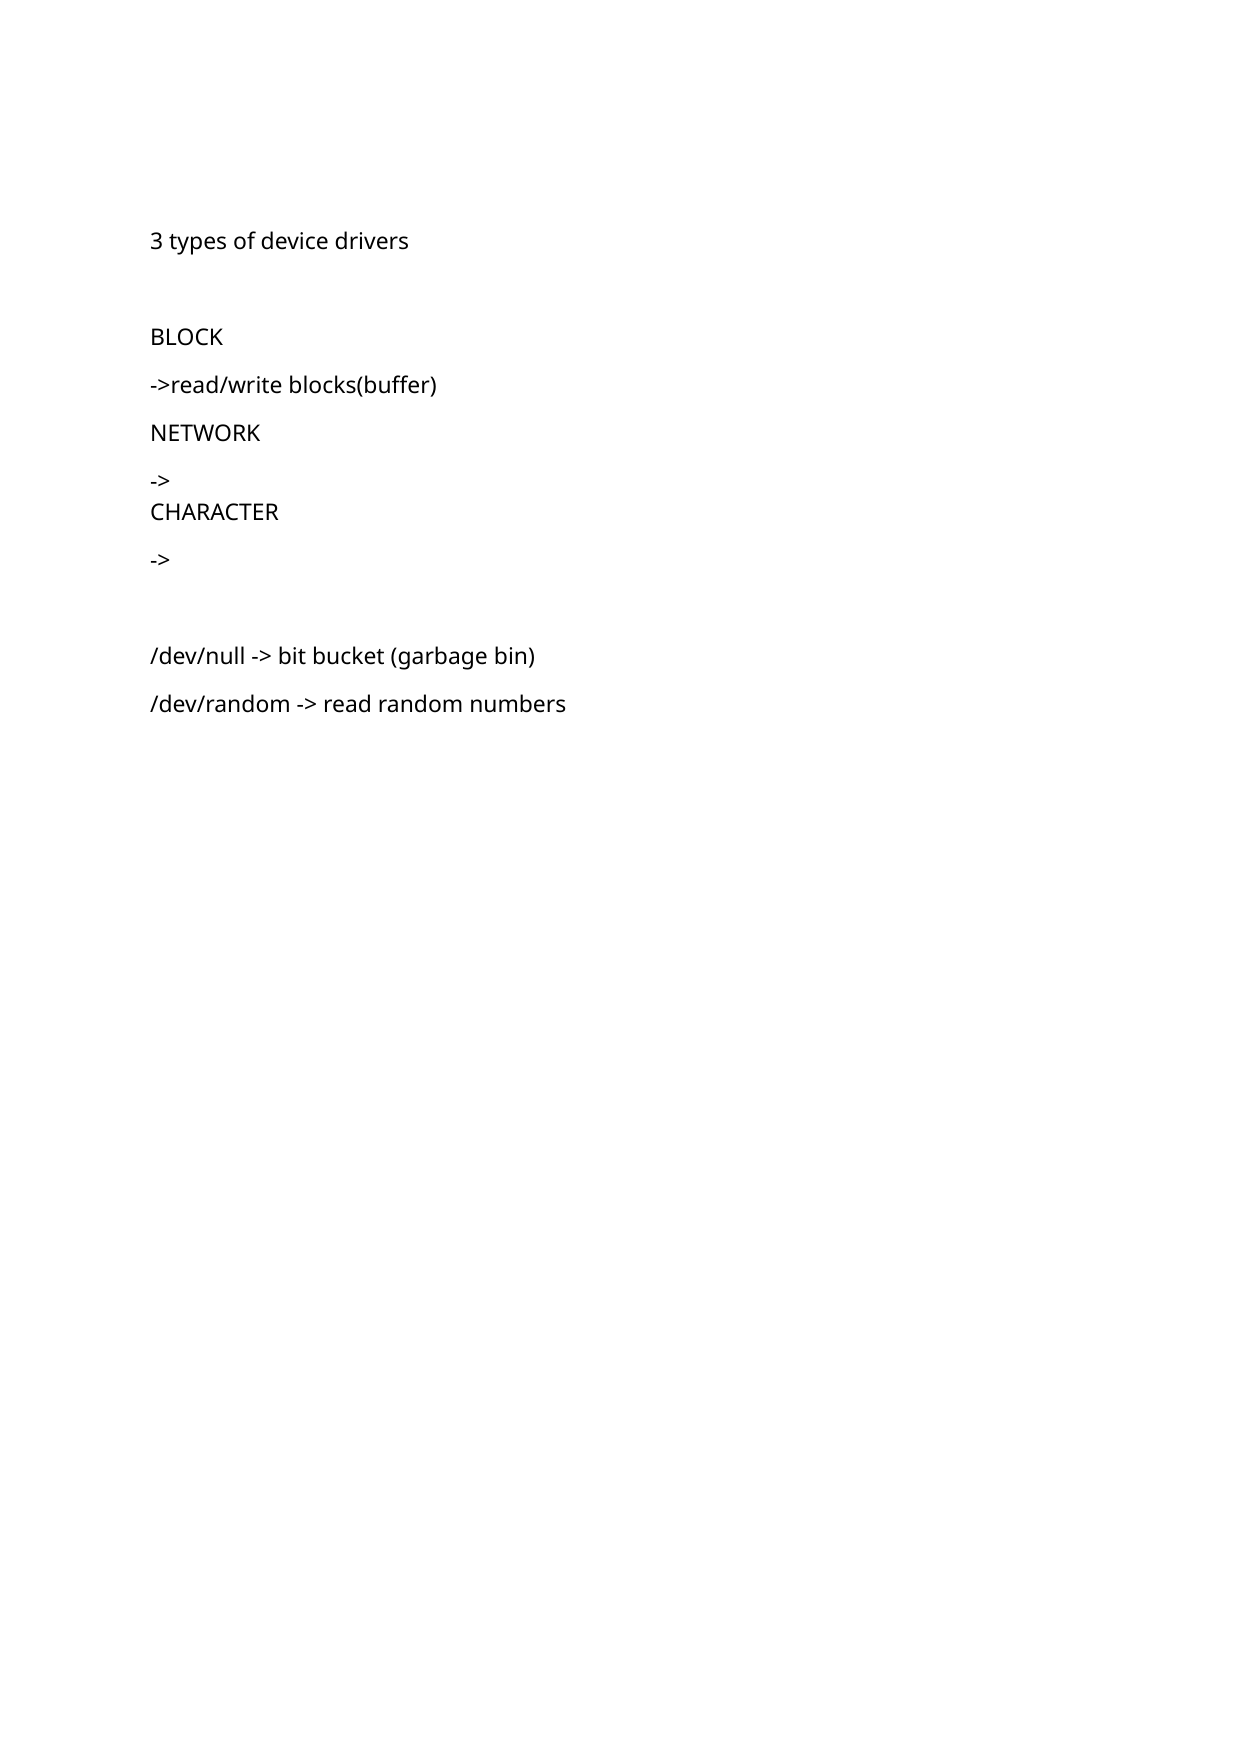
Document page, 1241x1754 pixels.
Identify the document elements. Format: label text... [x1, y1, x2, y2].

text /dev/random -> read random numbers [150, 688, 1090, 719]
text -> [150, 544, 1090, 575]
text 3 types of device drivers [150, 225, 1090, 256]
text -> CHARACTER [150, 465, 1090, 527]
text ->read/write blocks(buffer) [150, 369, 1090, 400]
text NETWORK [150, 417, 1090, 448]
text /dev/null -> bit bucket (garbage bin) [150, 640, 1090, 671]
text BLOCK [150, 321, 1090, 352]
